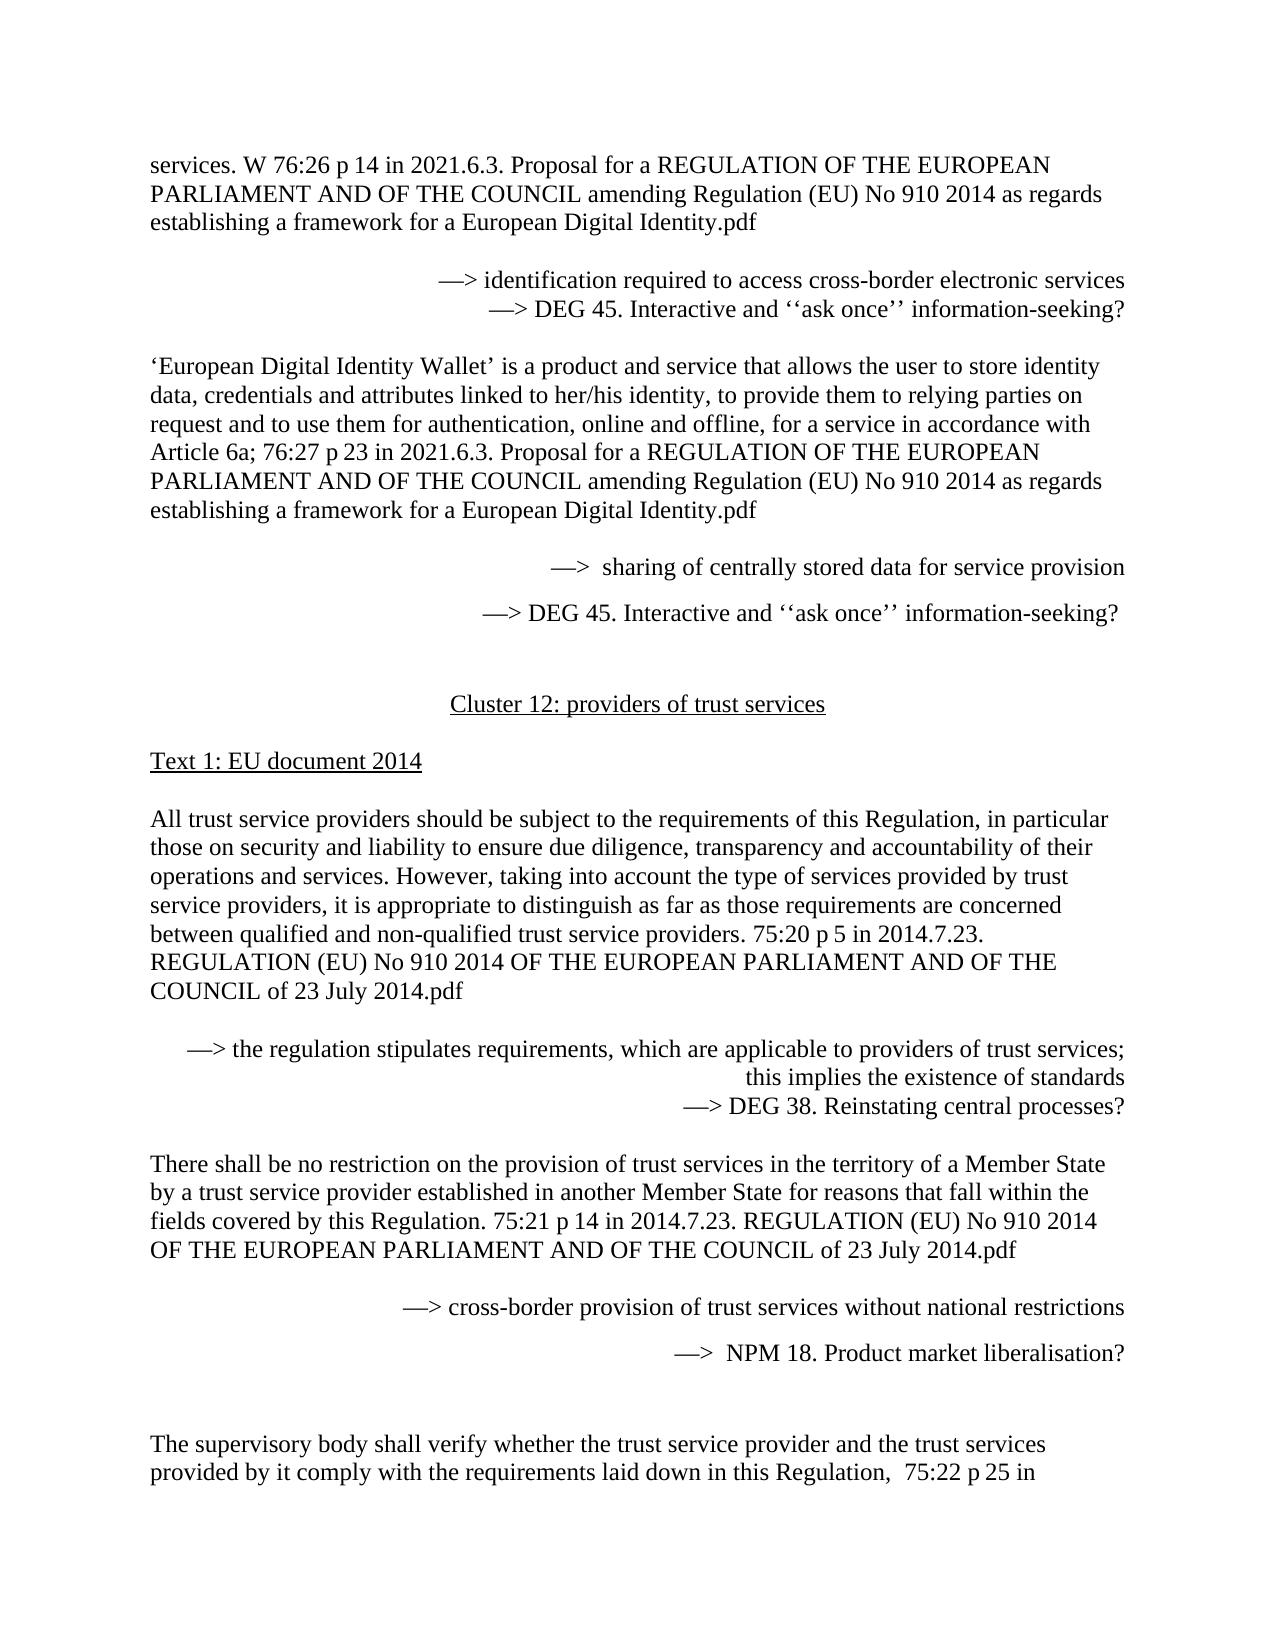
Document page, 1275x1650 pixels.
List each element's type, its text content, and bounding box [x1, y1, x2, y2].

text —> cross-border provision of trust services without national restrictions [150, 1292, 1125, 1321]
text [150, 150, 1125, 236]
text All trust service providers should be subject to the requirements of this Regulation, in particular those on security and liability to ensure due diligence, transparency and accountability of their operations and services. However, taking into account the type of services provided by trust service providers, it is appropriate to distinguish as far as those requirements are concerned between qualified and non-qualified trust service providers. 75:20 p 5 in 2014.7.23. REGULATION (EU) No 910 2014 OF THE EUROPEAN PARLIAMENT AND OF THE COUNCIL of 23 July 2014.pdf [150, 804, 1125, 1005]
text ‘European Digital Identity Wallet’ is a product and service that allows the user to store identity data, credentials and attributes linked to her/his identity, to provide them to relying parties on request and to use them for authentication, online and offline, for a service in accordance with Article 6a; 76:27 p 23 in 2021.6.3. Proposal for a REGULATION OF THE EUROPEAN PARLIAMENT AND OF THE COUNCIL amending Regulation (EU) No 910 2014 as regards establishing a framework for a European Digital Identity.pdf [150, 351, 1125, 524]
text —> DEG 45. Interactive and ‘‘ask once’’ information-seeking? [150, 598, 1125, 627]
text —> sharing of centrally stored data for service provision [150, 552, 1125, 581]
text Text 1: EU document 2014 [150, 746, 1125, 775]
text —> the regulation stipulates requirements, which are applicable to providers of trust services; this implies the existence of standards [150, 1034, 1125, 1091]
text Cluster 12: providers of trust services [150, 689, 1125, 717]
text —> DEG 45. Interactive and ‘‘ask once’’ information-seeking? [150, 294, 1125, 322]
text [150, 1429, 1125, 1486]
text —> identification required to access cross-border electronic services [150, 265, 1125, 294]
text —> NPM 18. Product market liberalisation? [150, 1338, 1125, 1367]
text There shall be no restriction on the provision of trust services in the territory of a Member State by a trust service provider established in another Member State for reasons that fall within the fields covered by this Regulation. 75:21 p 14 in 2014.7.23. REGULATION (EU) No 910 2014 OF THE EUROPEAN PARLIAMENT AND OF THE COUNCIL of 23 July 2014.pdf [150, 1149, 1125, 1264]
text —> DEG 38. Reinstating central processes? [150, 1091, 1125, 1120]
